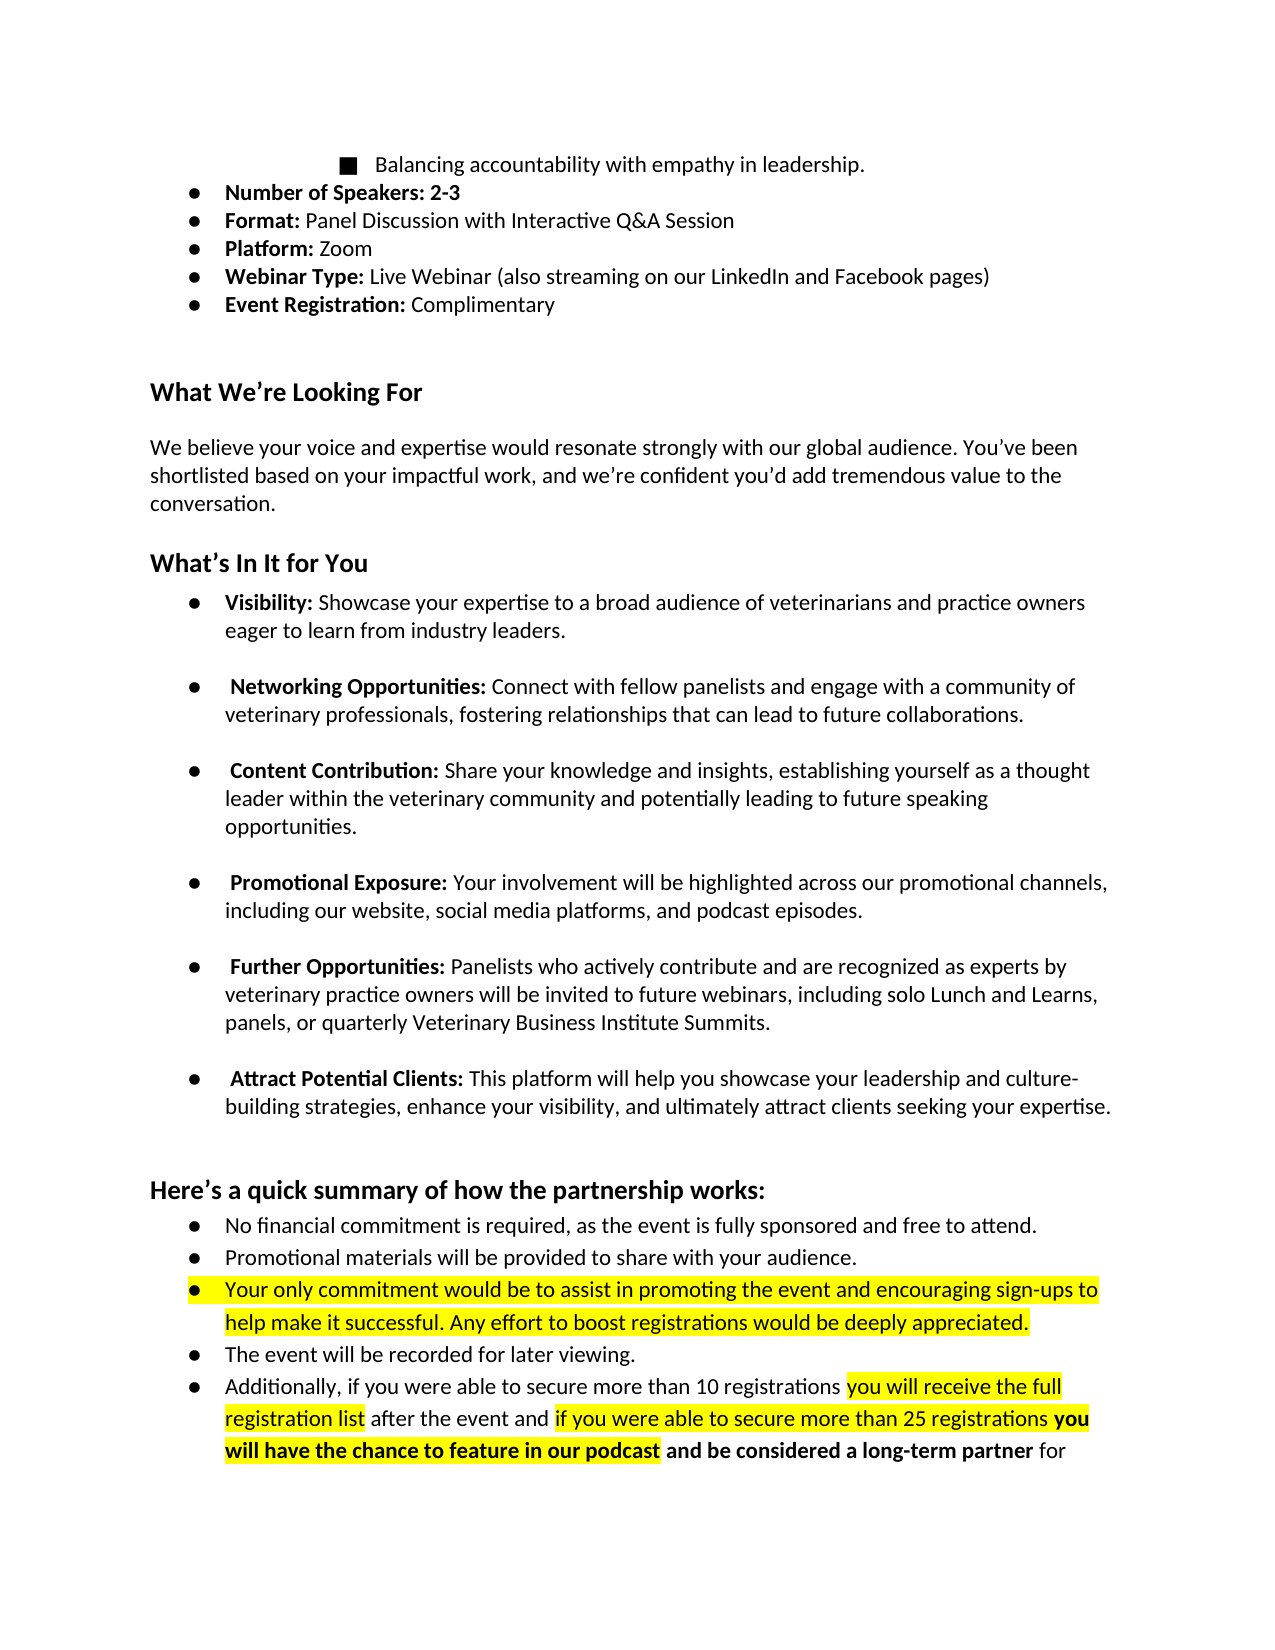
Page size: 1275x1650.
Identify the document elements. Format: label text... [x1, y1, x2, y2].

list Attract Potential Clients: This platform will help you showcase your leadership and culture-building strategies, enhance your visibility, and ultimately attract clients seeking your expertise. [187, 1064, 1125, 1120]
list Your only commitment would be to assist in promoting the event and encouraging sign-ups to help make it successful. Any effort to boost registrations would be deeply appreciated. [187, 1276, 1125, 1336]
subtitle What’s In It for You [150, 547, 1125, 579]
list Event Registration: Complimentary [187, 290, 1125, 318]
list Promotional materials will be provided to share with your audience. [187, 1243, 1125, 1271]
list Promotional Exposure: Your involvement will be highlighted across our promotional channels, including our website, social media platforms, and podcast episodes. [187, 868, 1125, 924]
list Networking Opportunities: Connect with fellow panelists and engage with a community of veterinary professionals, fostering relationships that can lead to future collaborations. [187, 672, 1125, 728]
list Platform: Zoom [187, 234, 1125, 262]
list Format: Panel Discussion with Interactive Q&A Session [187, 206, 1125, 234]
list Content Contribution: Share your knowledge and insights, establishing yourself as a thought leader within the veterinary community and potentially leading to future speaking opportunities. [187, 756, 1125, 840]
subtitle What We’re Looking For [150, 375, 1125, 408]
list The event will be recorded for later viewing. [187, 1340, 1125, 1368]
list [187, 1372, 1125, 1464]
list Webinar Type: Live Webinar (also streaming on our LinkedIn and Facebook pages) [187, 262, 1125, 290]
list Number of Speakers: 2-3 [187, 178, 1125, 206]
text Here’s a quick summary of how the partnership works: [150, 1173, 1125, 1206]
list Further Opportunities: Panelists who actively contribute and are recognized as experts by veterinary practice owners will be invited to future webinars, including solo Lunch and Learns, panels, or quarterly Veterinary Business Institute Summits. [187, 952, 1125, 1036]
list No financial commitment is required, as the event is fully sponsored and free to attend. [187, 1211, 1125, 1239]
list Visibility: Showcase your expertise to a broad audience of veterinarians and practice owners eager to learn from industry leaders. [187, 588, 1125, 644]
list Balancing accountability with empathy in leadership. [337, 150, 1125, 178]
text We believe your voice and expertise would resonate strongly with our global audience. You’ve been shortlisted based on your impactful work, and we’re confident you’d add tremendous value to the conversation. [150, 433, 1125, 517]
